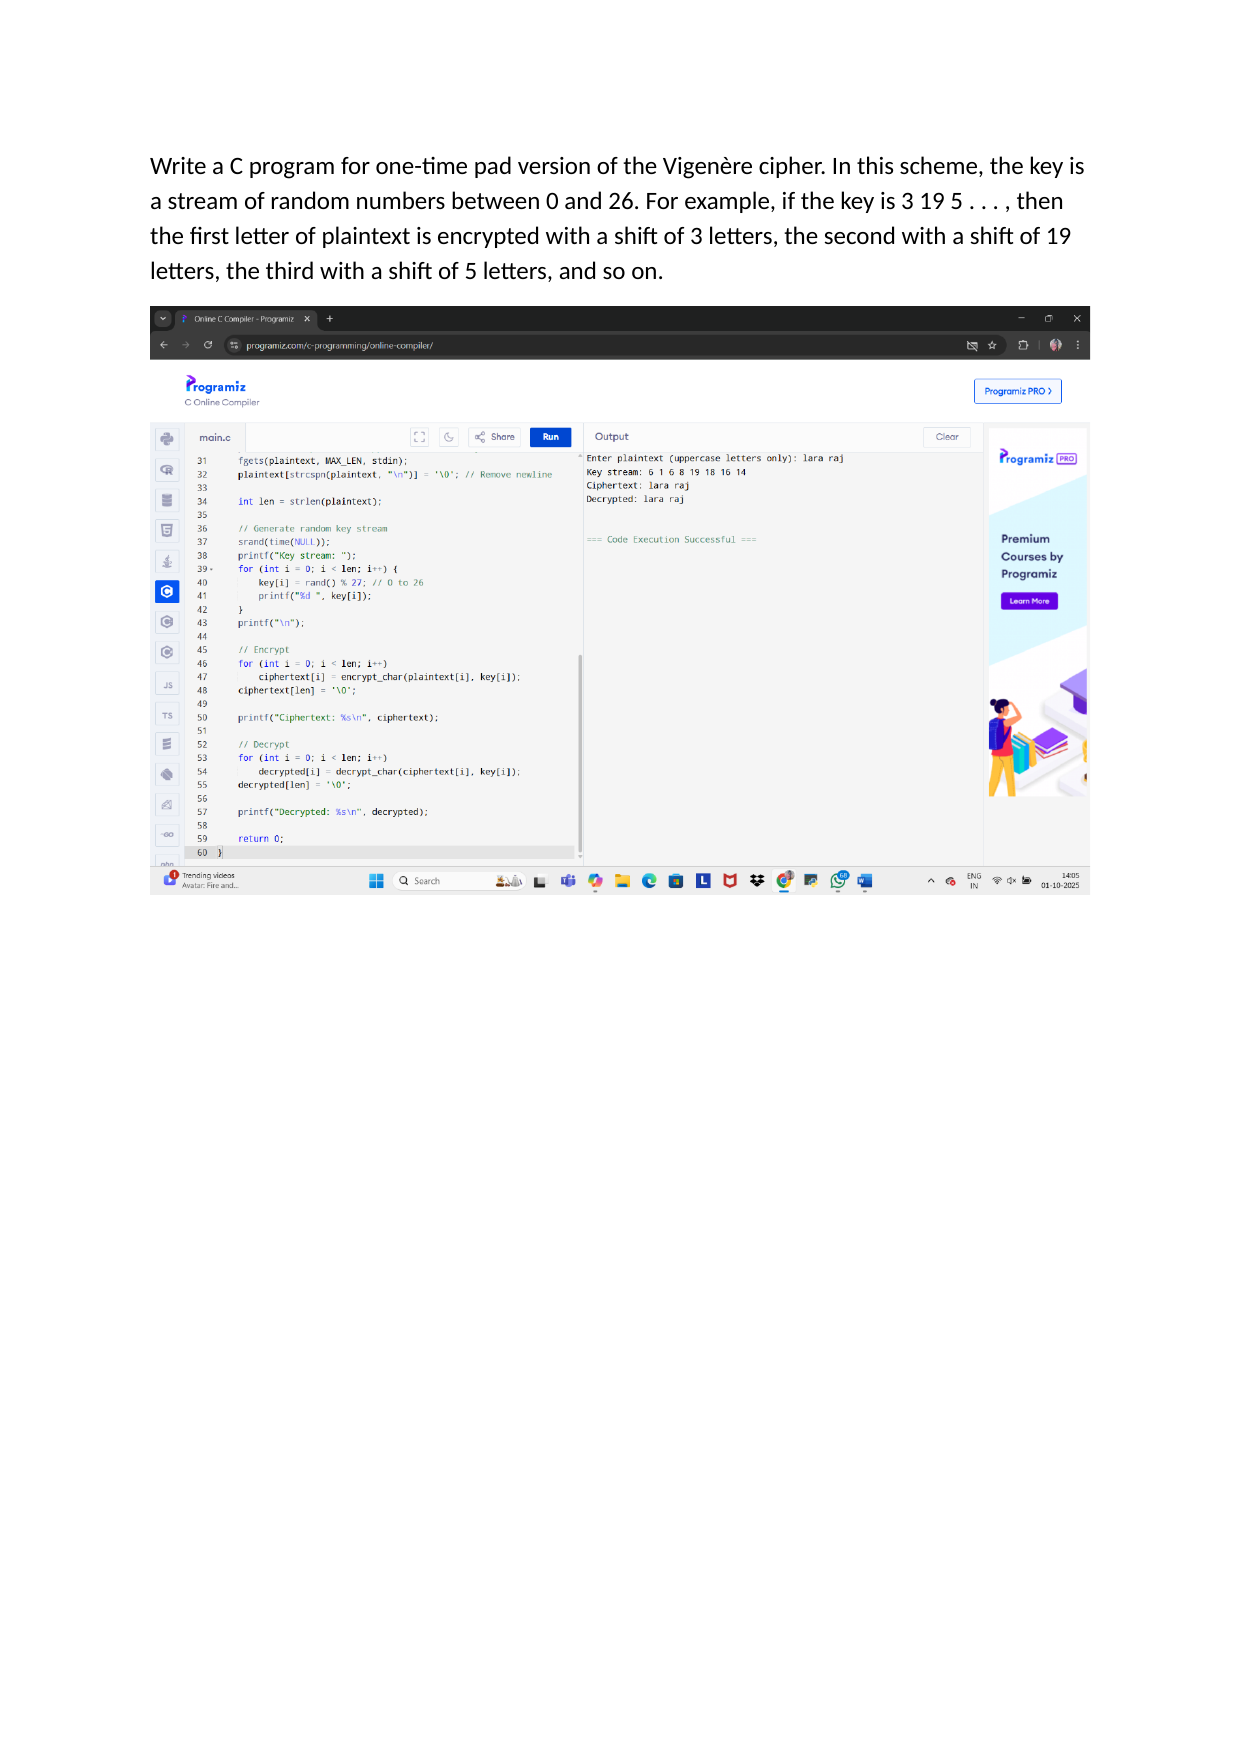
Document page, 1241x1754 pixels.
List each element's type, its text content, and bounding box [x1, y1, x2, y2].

text Write a C program for one-time pad version of the Vigenère cipher. In this scheme, the key is a stream of random numbers between 0 and 26. For example, if the key is 3 19 5 . . . , then the first letter of plaintext is encrypted with a shift of 3 letters, the second with a shift of 19 letters, the third with a shift of 5 letters, and so on. [150, 150, 1090, 286]
picture [150, 306, 1091, 895]
